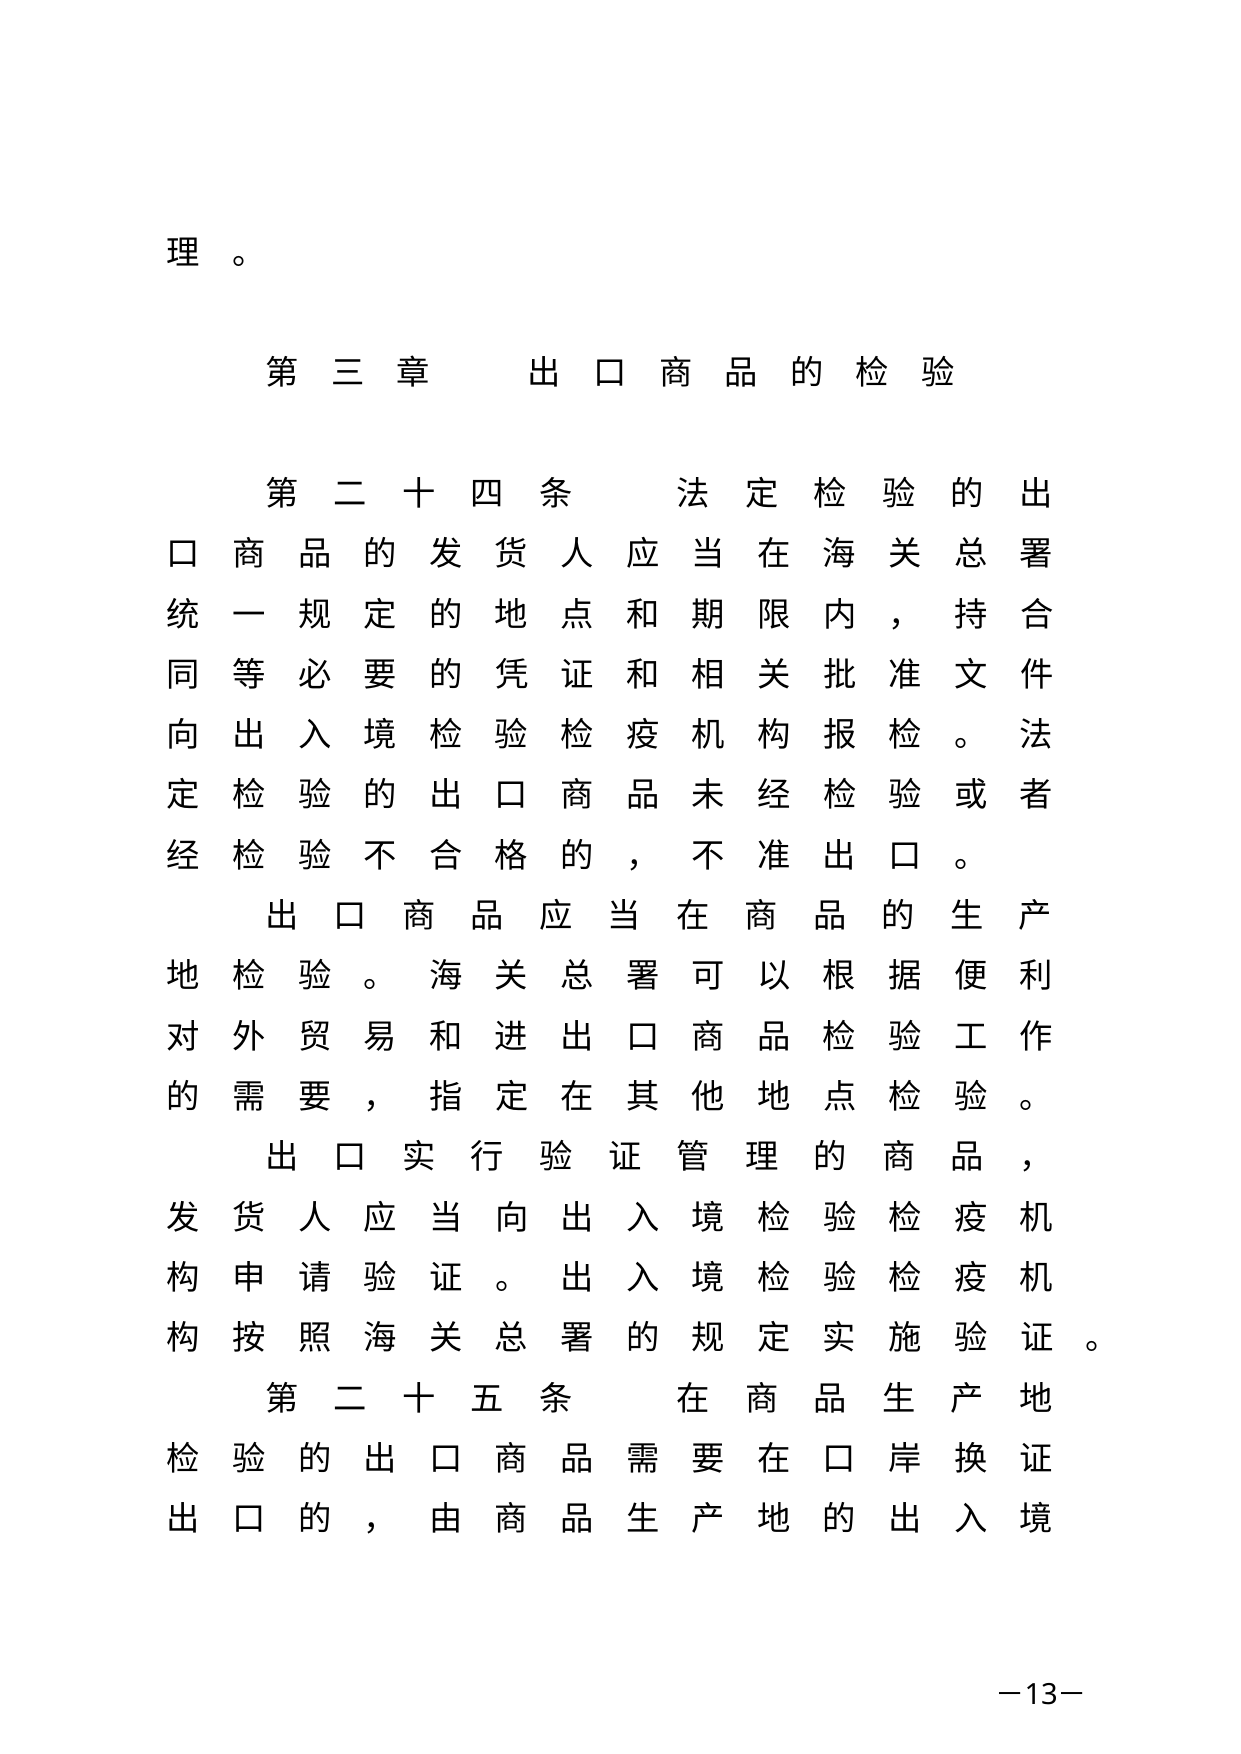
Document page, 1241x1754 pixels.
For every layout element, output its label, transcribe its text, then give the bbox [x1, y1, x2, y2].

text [167, 219, 1085, 280]
text 第二十四条 法定检验的出口商品的发货人应当在海关总署统一规定的地点和期限内，持合同等必要的凭证和相关批准文件向出入境检验检疫机构报检。法定检验的出口商品未经检验或者经检验不合格的，不准出口。 [167, 461, 1085, 883]
text 出口实行验证管理的商品，发货人应当向出入境检验检疫机构申请验证。出入境检验检疫机构按照海关总署的规定实施验证。 [167, 1124, 1085, 1365]
text 第三章 出口商品的检验 [167, 340, 1085, 400]
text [167, 1365, 1085, 1546]
text 出口商品应当在商品的生产地检验。海关总署可以根据便利对外贸易和进出口商品检验工作的需要，指定在其他地点检验。 [167, 883, 1085, 1124]
